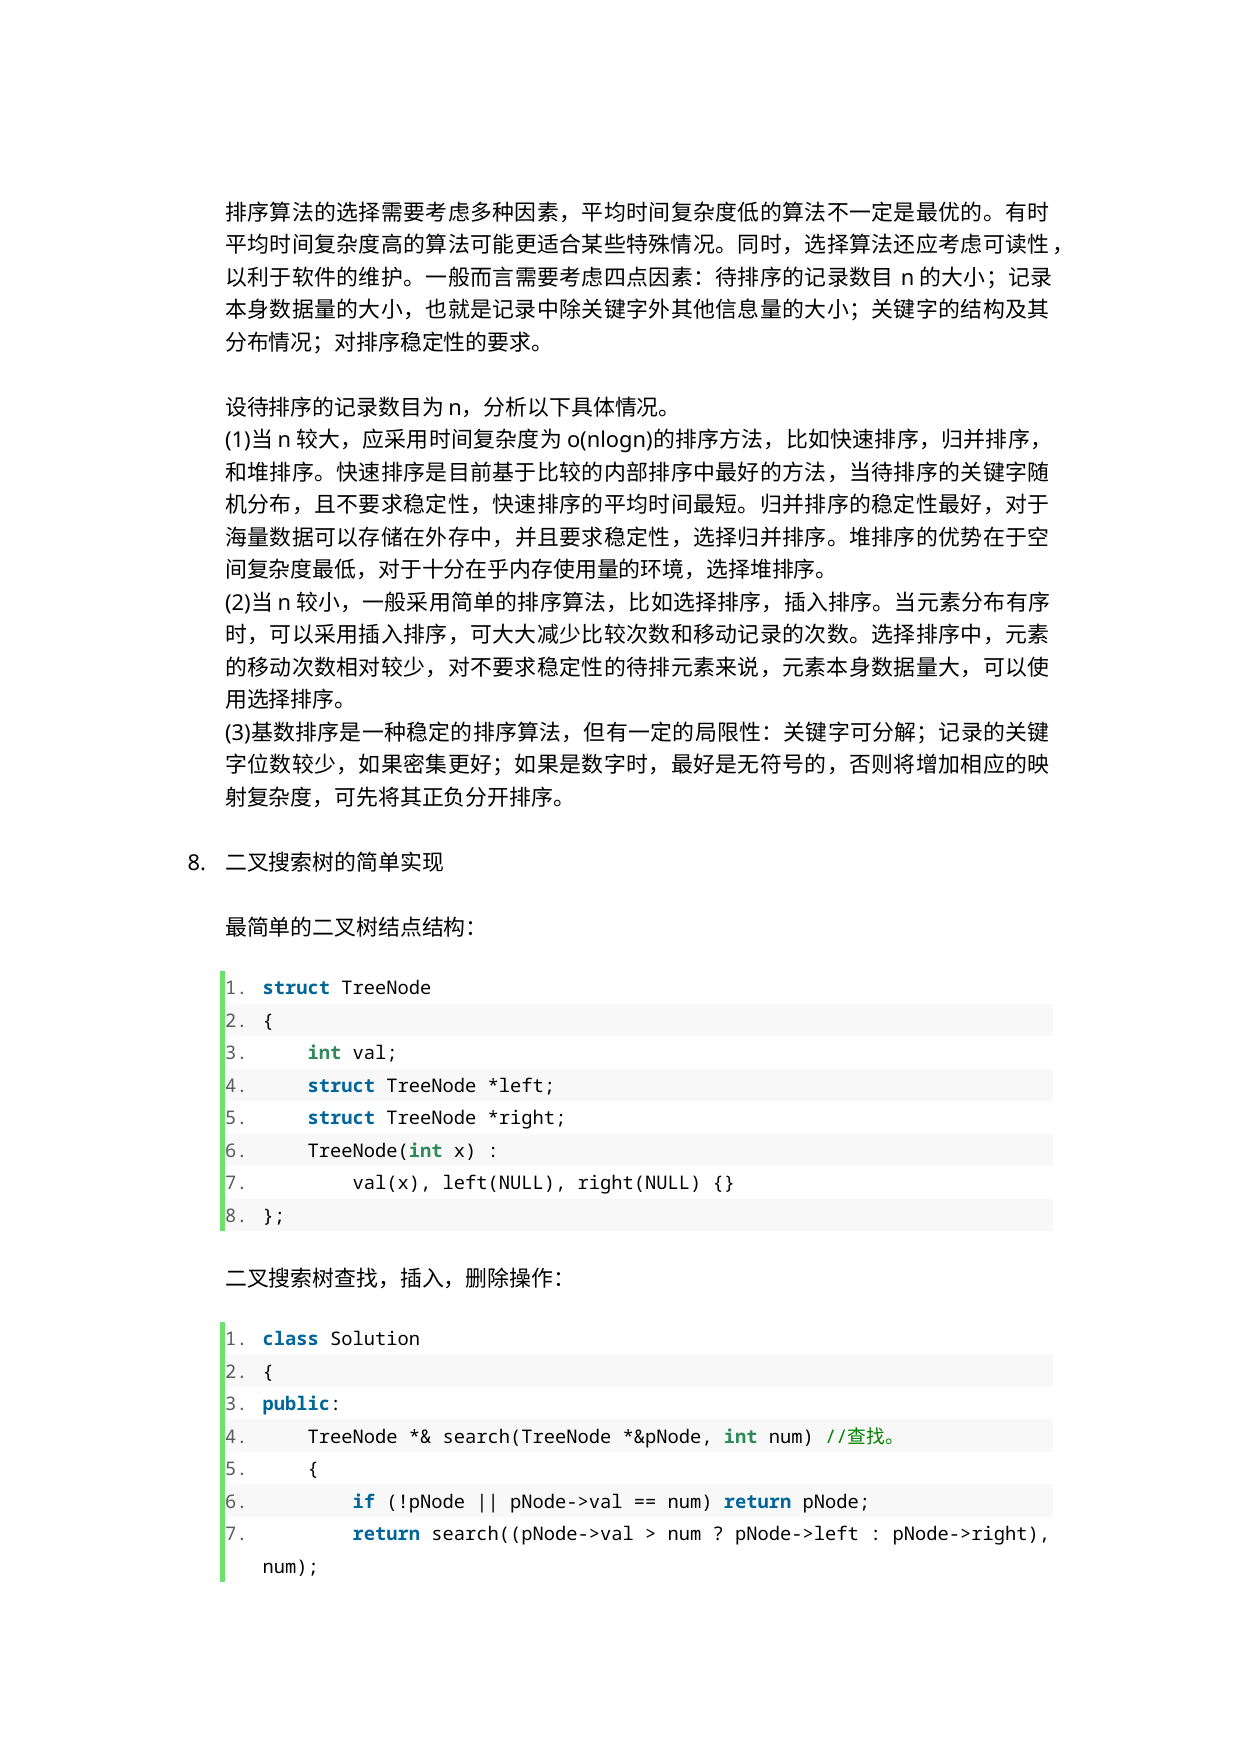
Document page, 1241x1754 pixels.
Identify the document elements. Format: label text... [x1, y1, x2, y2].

text 排序算法的选择需要考虑多种因素，平均时间复杂度低的算法不一定是最优的。有时平均时间复杂度高的算法可能更适合某些特殊情况。同时，选择算法还应考虑可读性，以利于软件的维护。一般而言需要考虑四点因素：待排序的记录数目n的大小；记录本身数据量的大小，也就是记录中除关键字外其他信息量的大小；关键字的结构及其分布情况；对排序稳定性的要求。 [225, 194, 1053, 357]
list { [225, 1004, 1053, 1036]
list struct TreeNode *left; [225, 1069, 1053, 1101]
list struct TreeNode [225, 971, 1053, 1004]
text (3)基数排序是一种稳定的排序算法，但有一定的局限性：关键字可分解；记录的关键字位数较少，如果密集更好；如果是数字时，最好是无符号的，否则将增加相应的映射复杂度，可先将其正负分开排序。 [225, 714, 1053, 812]
list return search((pNode->val > num ? pNode->left : pNode->right), num); [225, 1517, 1053, 1582]
list 二叉搜索树查找，插入，删除操作： [225, 1260, 1053, 1293]
list public: [225, 1387, 1053, 1419]
list { [225, 1354, 1053, 1387]
text (2)当n较小，一般采用简单的排序算法，比如选择排序，插入排序。当元素分布有序时，可以采用插入排序，可大大减少比较次数和移动记录的次数。选择排序中，元素的移动次数相对较少，对不要求稳定性的待排元素来说，元素本身数据量大，可以使用选择排序。 [225, 584, 1053, 714]
list 二叉搜索树的简单实现 [187, 844, 1053, 877]
list }; [225, 1199, 1053, 1231]
list int val; [225, 1036, 1053, 1069]
list TreeNode(int x) : [225, 1134, 1053, 1166]
list val(x), left(NULL), right(NULL) {} [225, 1166, 1053, 1199]
list { [225, 1452, 1053, 1484]
list 最简单的二叉树结点结构： [225, 909, 1053, 942]
list struct TreeNode *right; [225, 1101, 1053, 1134]
list if (!pNode || pNode->val == num) return pNode; [225, 1484, 1053, 1517]
text (1)当n较大，应采用时间复杂度为o(nlogn)的排序方法，比如快速排序，归并排序，和堆排序。快速排序是目前基于比较的内部排序中最好的方法，当待排序的关键字随机分布，且不要求稳定性，快速排序的平均时间最短。归并排序的稳定性最好，对于海量数据可以存储在外存中，并且要求稳定性，选择归并排序。堆排序的优势在于空间复杂度最低，对于十分在乎内存使用量的环境，选择堆排序。 [225, 422, 1053, 584]
list TreeNode *& search(TreeNode *&pNode, int num) //查找。 [225, 1419, 1053, 1452]
list class Solution [225, 1322, 1053, 1354]
text 设待排序的记录数目为n，分析以下具体情况。 [225, 389, 1053, 422]
